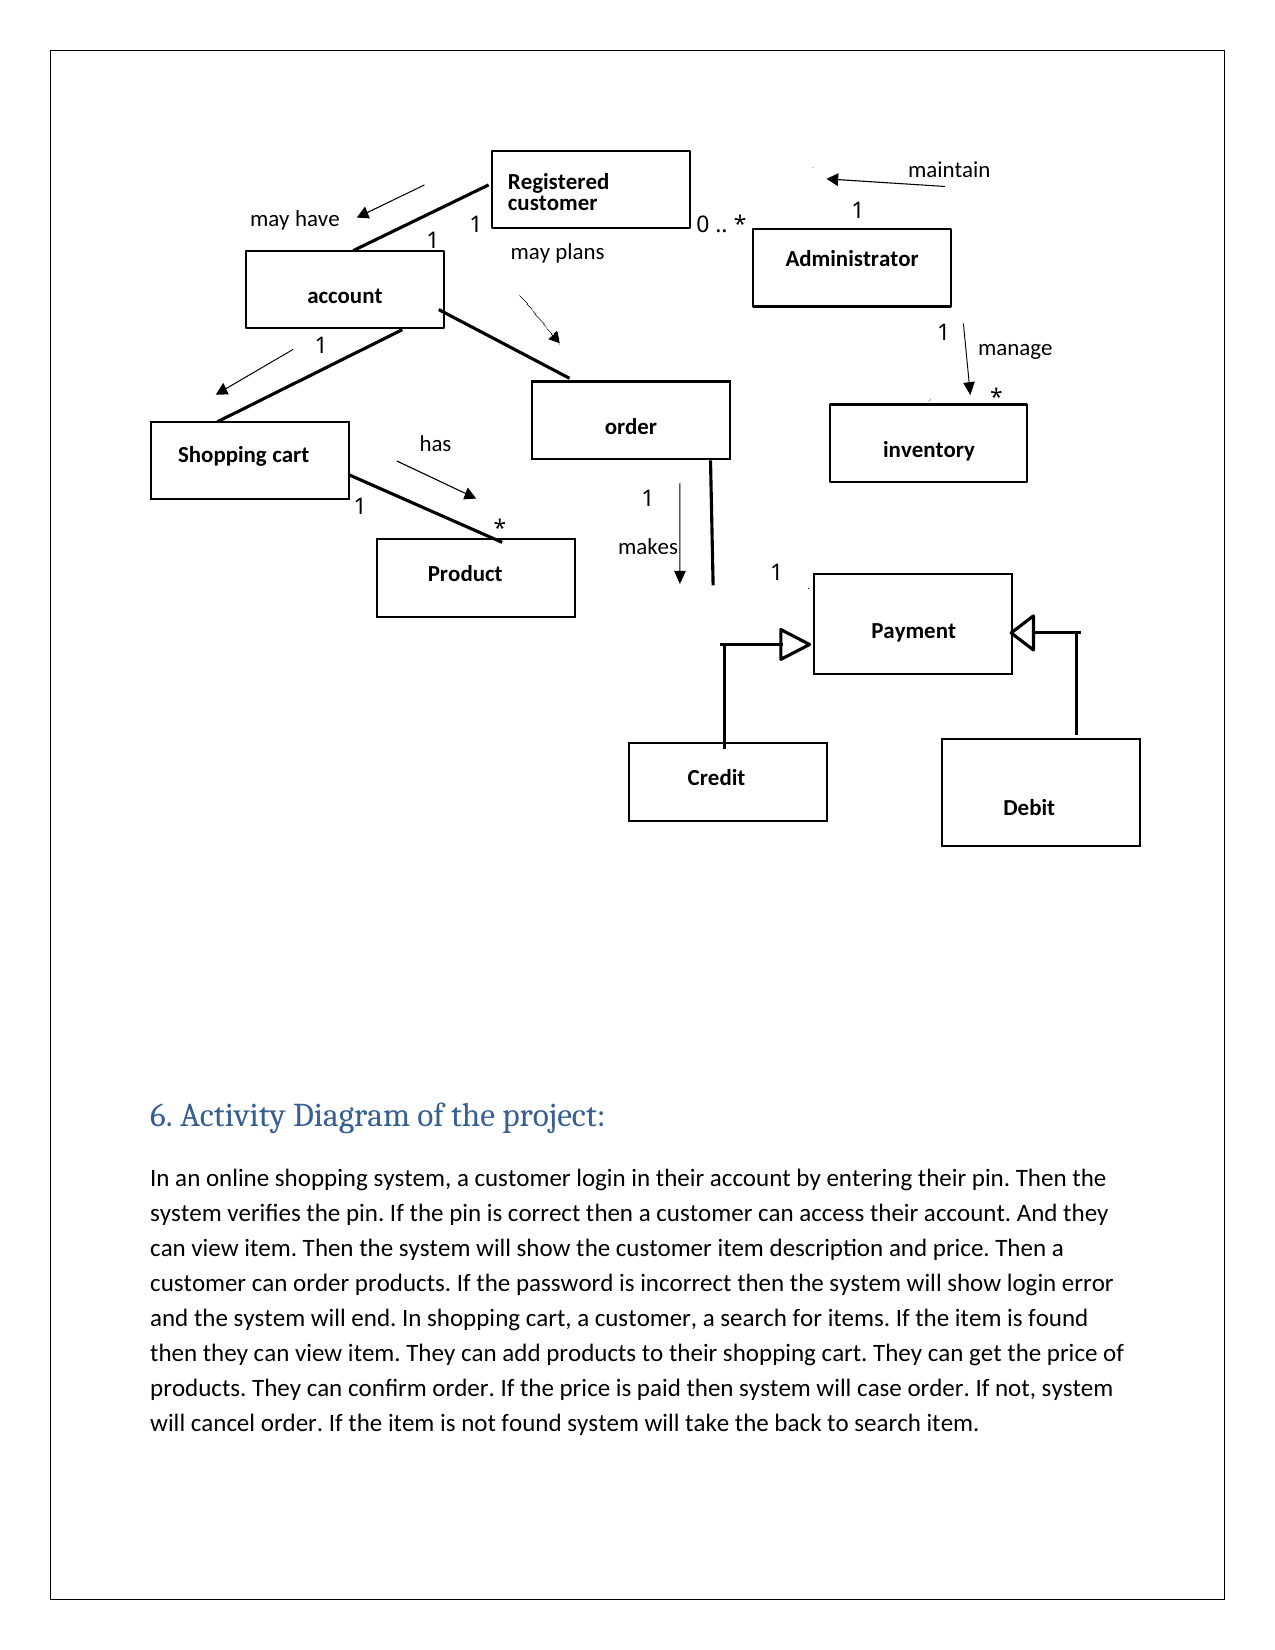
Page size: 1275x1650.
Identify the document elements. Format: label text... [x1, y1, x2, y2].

text In an online shopping system, a customer login in their account by entering their pin. Then the system verifies the pin. If the pin is correct then a customer can access their account. And they can view item. Then the system will show the customer item description and price. Then a customer can order products. If the password is incorrect then the system will show login error and the system will end. In shopping cart, a customer, a search for items. If the item is found then they can view item. They can add products to their shopping cart. They can get the price of products. They can confirm order. If the price is paid then system will case order. If not, system will cancel order. If the item is not found system will take the back to search item. [150, 1162, 1125, 1438]
text 6. Activity Diagram of the project: [150, 1096, 1125, 1135]
picture [519, 295, 560, 345]
